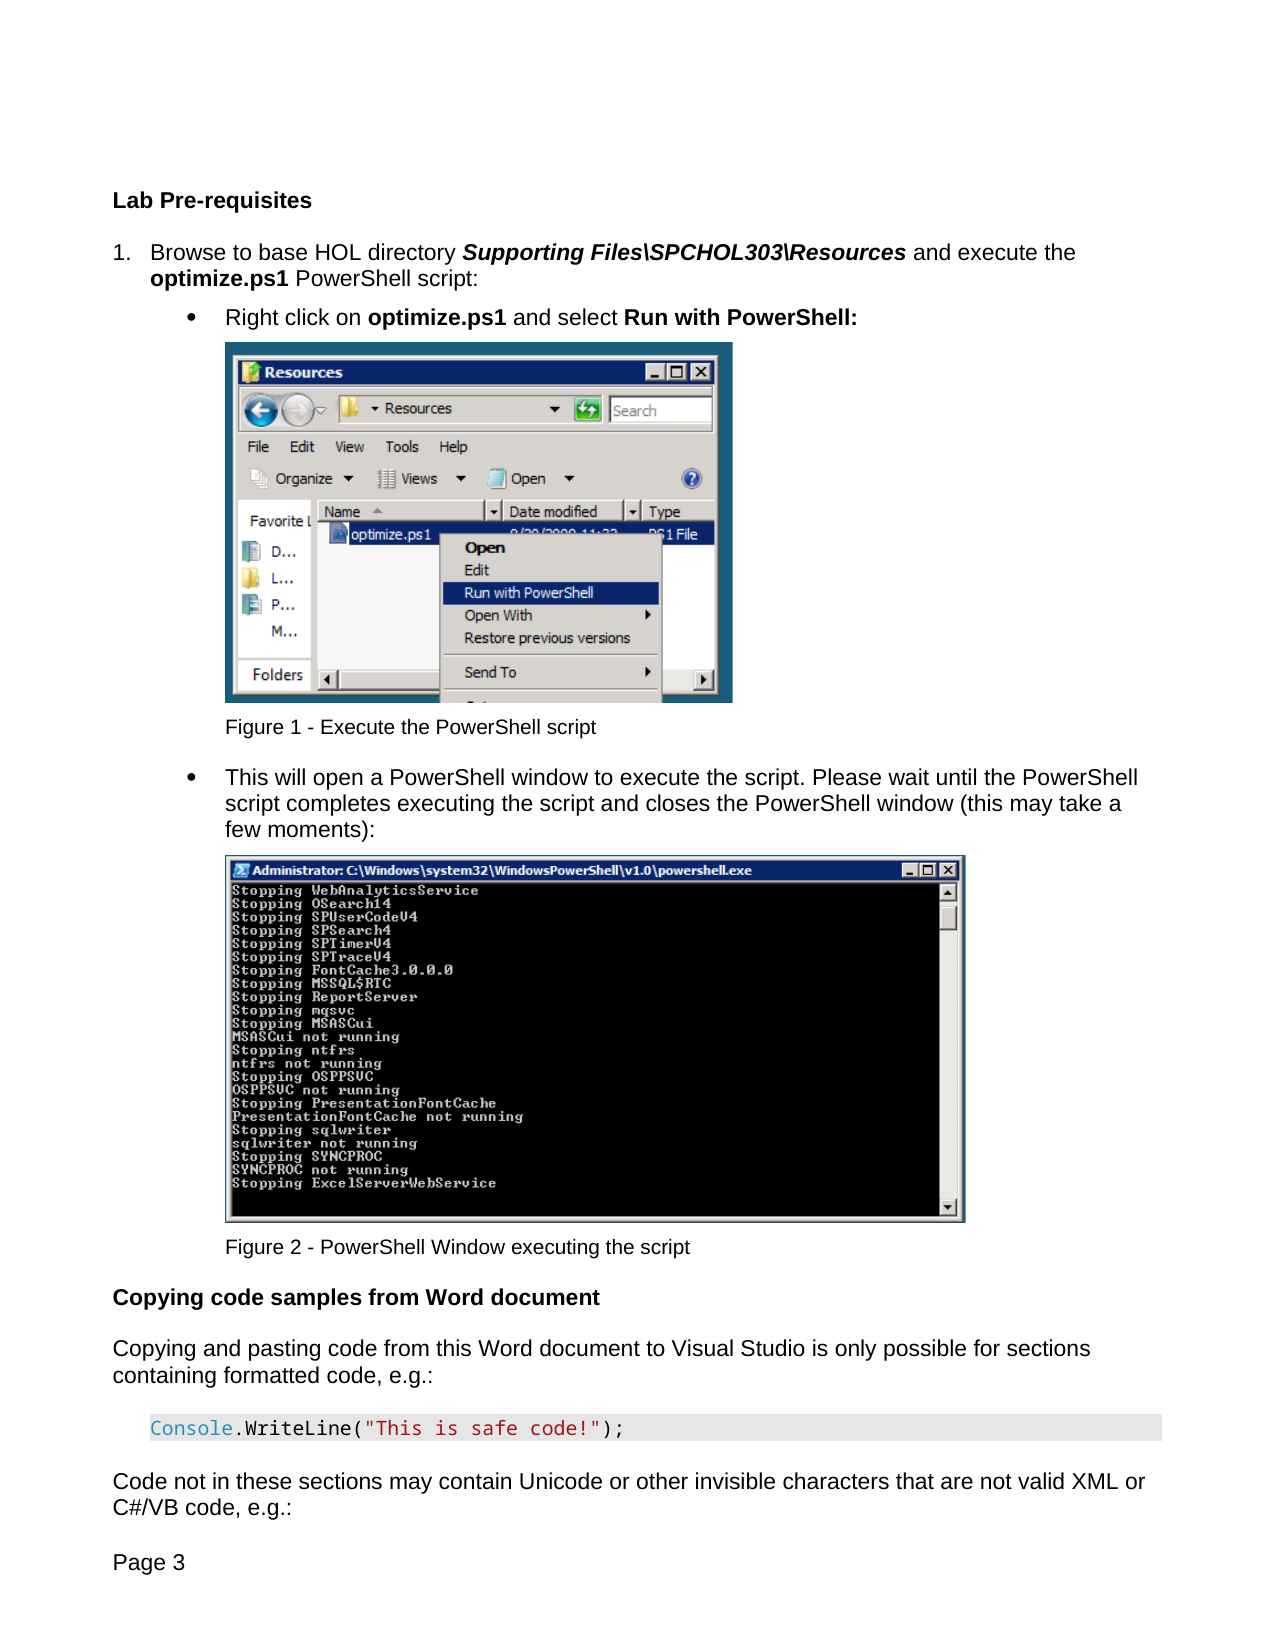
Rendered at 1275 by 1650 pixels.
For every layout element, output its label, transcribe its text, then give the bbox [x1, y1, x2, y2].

list Right click on optimize.ps1 and select Run with PowerShell: [187, 304, 1162, 330]
list Browse to base HOL directory Supporting Files\SPCHOL303\Resources and execute the optimize.ps1 PowerShell script: [112, 239, 1162, 292]
subtitle Copying code samples from Word document [112, 1284, 1162, 1310]
text Code not in these sections may contain Unicode or other invisible characters that are not valid XML or C#/VB code, e.g.: [112, 1468, 1162, 1520]
text Copying and pasting code from this Word document to Visual Studio is only possible for sections containing formatted code, e.g.: [112, 1335, 1162, 1388]
text Console.WriteLine("This is safe code!"); [150, 1414, 1162, 1441]
subtitle Lab Pre-requisites [112, 187, 1162, 214]
picture [225, 855, 966, 1223]
picture [225, 342, 733, 703]
text Figure 1 - Execute the PowerShell script [191, 715, 1162, 739]
text Figure 2 - PowerShell Window executing the script [191, 1235, 1162, 1259]
list This will open a PowerShell window to execute the script. Please wait until the PowerShell script completes executing the script and closes the PowerShell window (this may take a few moments): [187, 764, 1162, 843]
